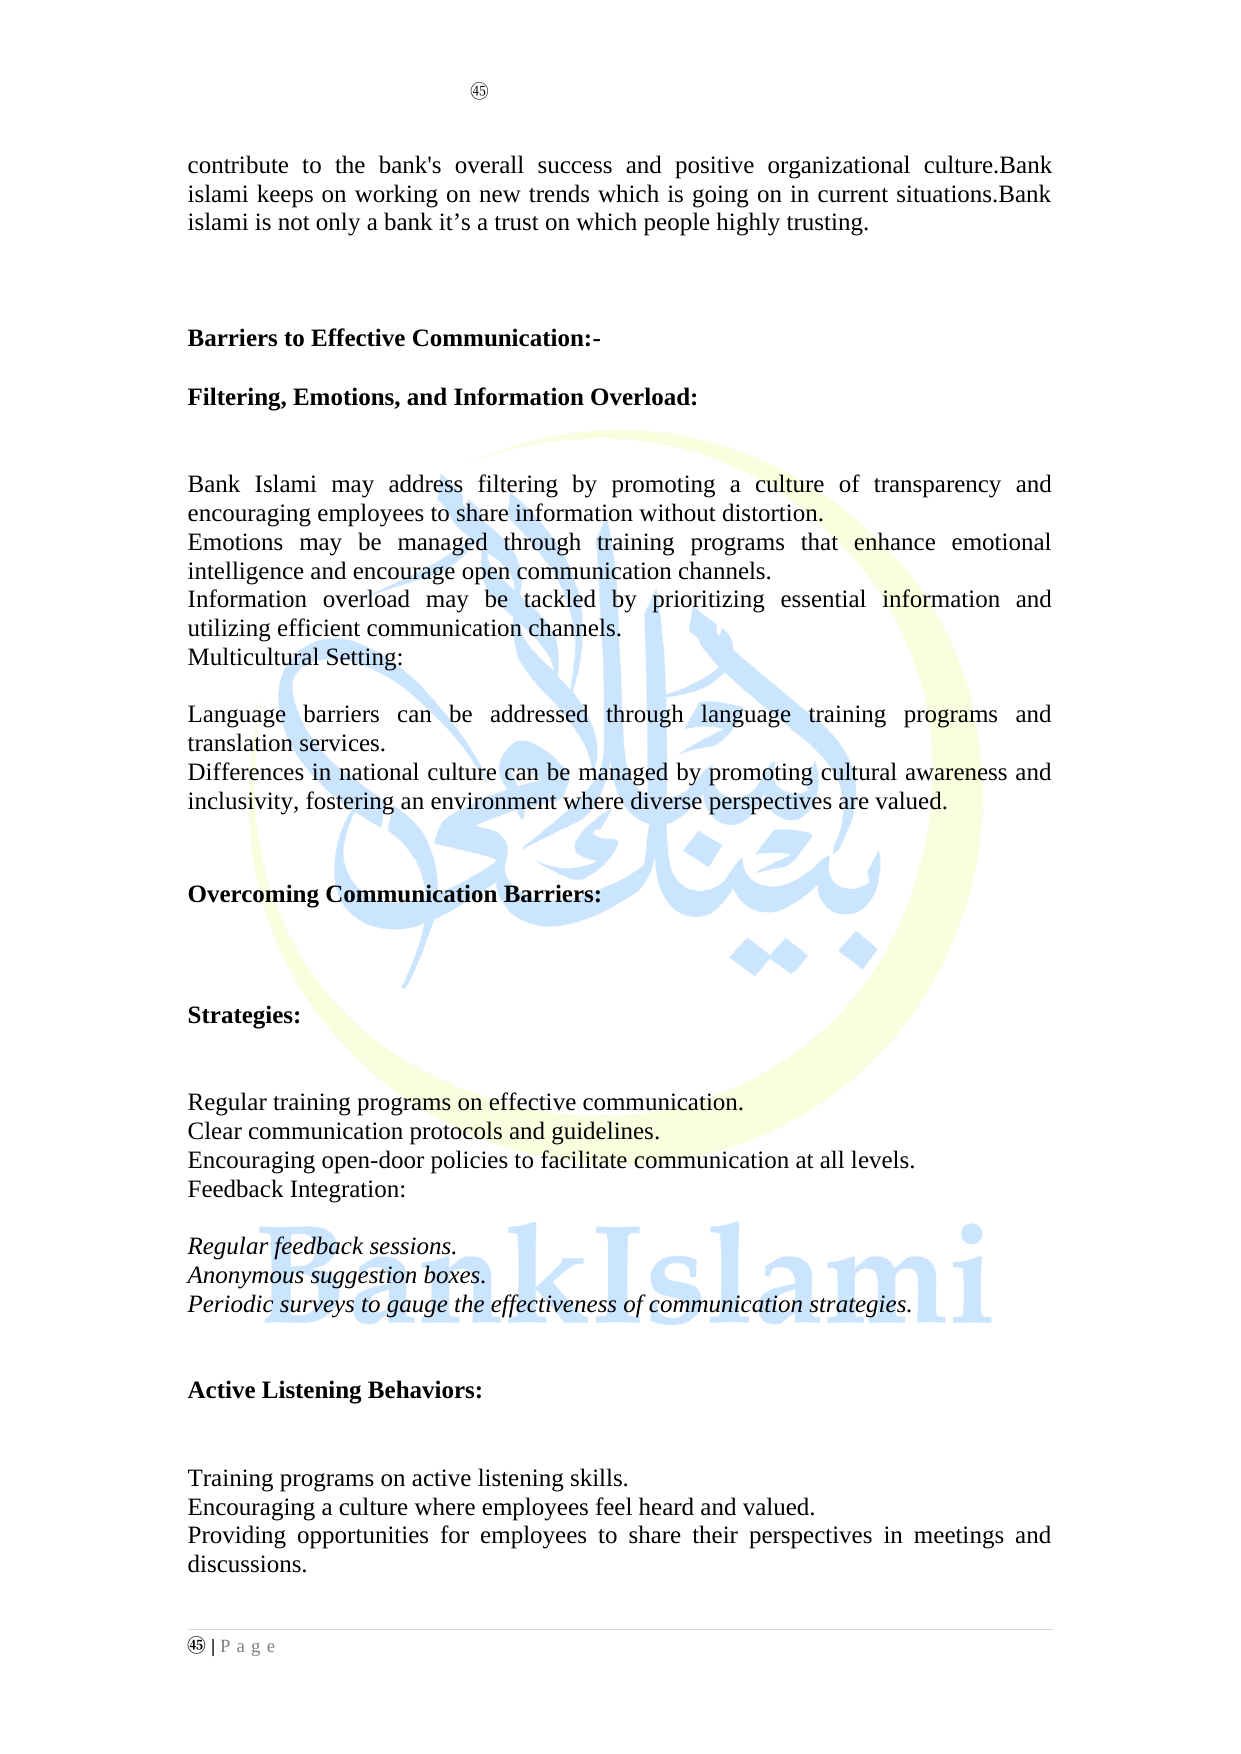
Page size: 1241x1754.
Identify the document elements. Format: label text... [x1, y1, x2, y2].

text Periodic surveys to gauge the effectiveness of communication strategies. [187, 1289, 1053, 1317]
subtitle Overcoming Communication Barriers: [187, 879, 1053, 907]
text Multicultural Setting: [187, 642, 1053, 671]
subtitle Active Listening Behaviors: [187, 1375, 1053, 1404]
text Regular training programs on effective communication. [187, 1087, 1053, 1116]
text Information overload may be tackled by prioritizing essential information and utilizing efficient communication channels. [187, 584, 1053, 642]
text Emotions may be managed through training programs that enhance emotional intelligence and encourage open communication channels. [187, 527, 1053, 584]
text Language barriers can be addressed through language training programs and translation services. [187, 699, 1053, 757]
text Clear communication protocols and guidelines. [187, 1116, 1053, 1145]
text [187, 150, 1053, 236]
subtitle Filtering, Emotions, and Information Overload: [187, 382, 1053, 411]
subtitle Strategies: [187, 1000, 1053, 1028]
text Training programs on active listening skills. [187, 1463, 1053, 1492]
text Bank Islami may address filtering by promoting a culture of transparency and encouraging employees to share information without distortion. [187, 469, 1053, 527]
text Encouraging a culture where employees feel heard and valued. [187, 1492, 1053, 1521]
text Differences in national culture can be managed by promoting cultural awareness and inclusivity, fostering an environment where diverse perspectives are valued. [187, 757, 1053, 814]
text Encouraging open-door policies to facilitate communication at all levels. [187, 1145, 1053, 1174]
text Anonymous suggestion boxes. [187, 1260, 1053, 1289]
text Providing opportunities for employees to share their perspectives in meetings and discussions. [187, 1521, 1053, 1578]
subtitle Barriers to Effective Communication:- [187, 323, 1053, 352]
text Regular feedback sessions. [187, 1231, 1053, 1260]
text Feedback Integration: [187, 1174, 1053, 1202]
